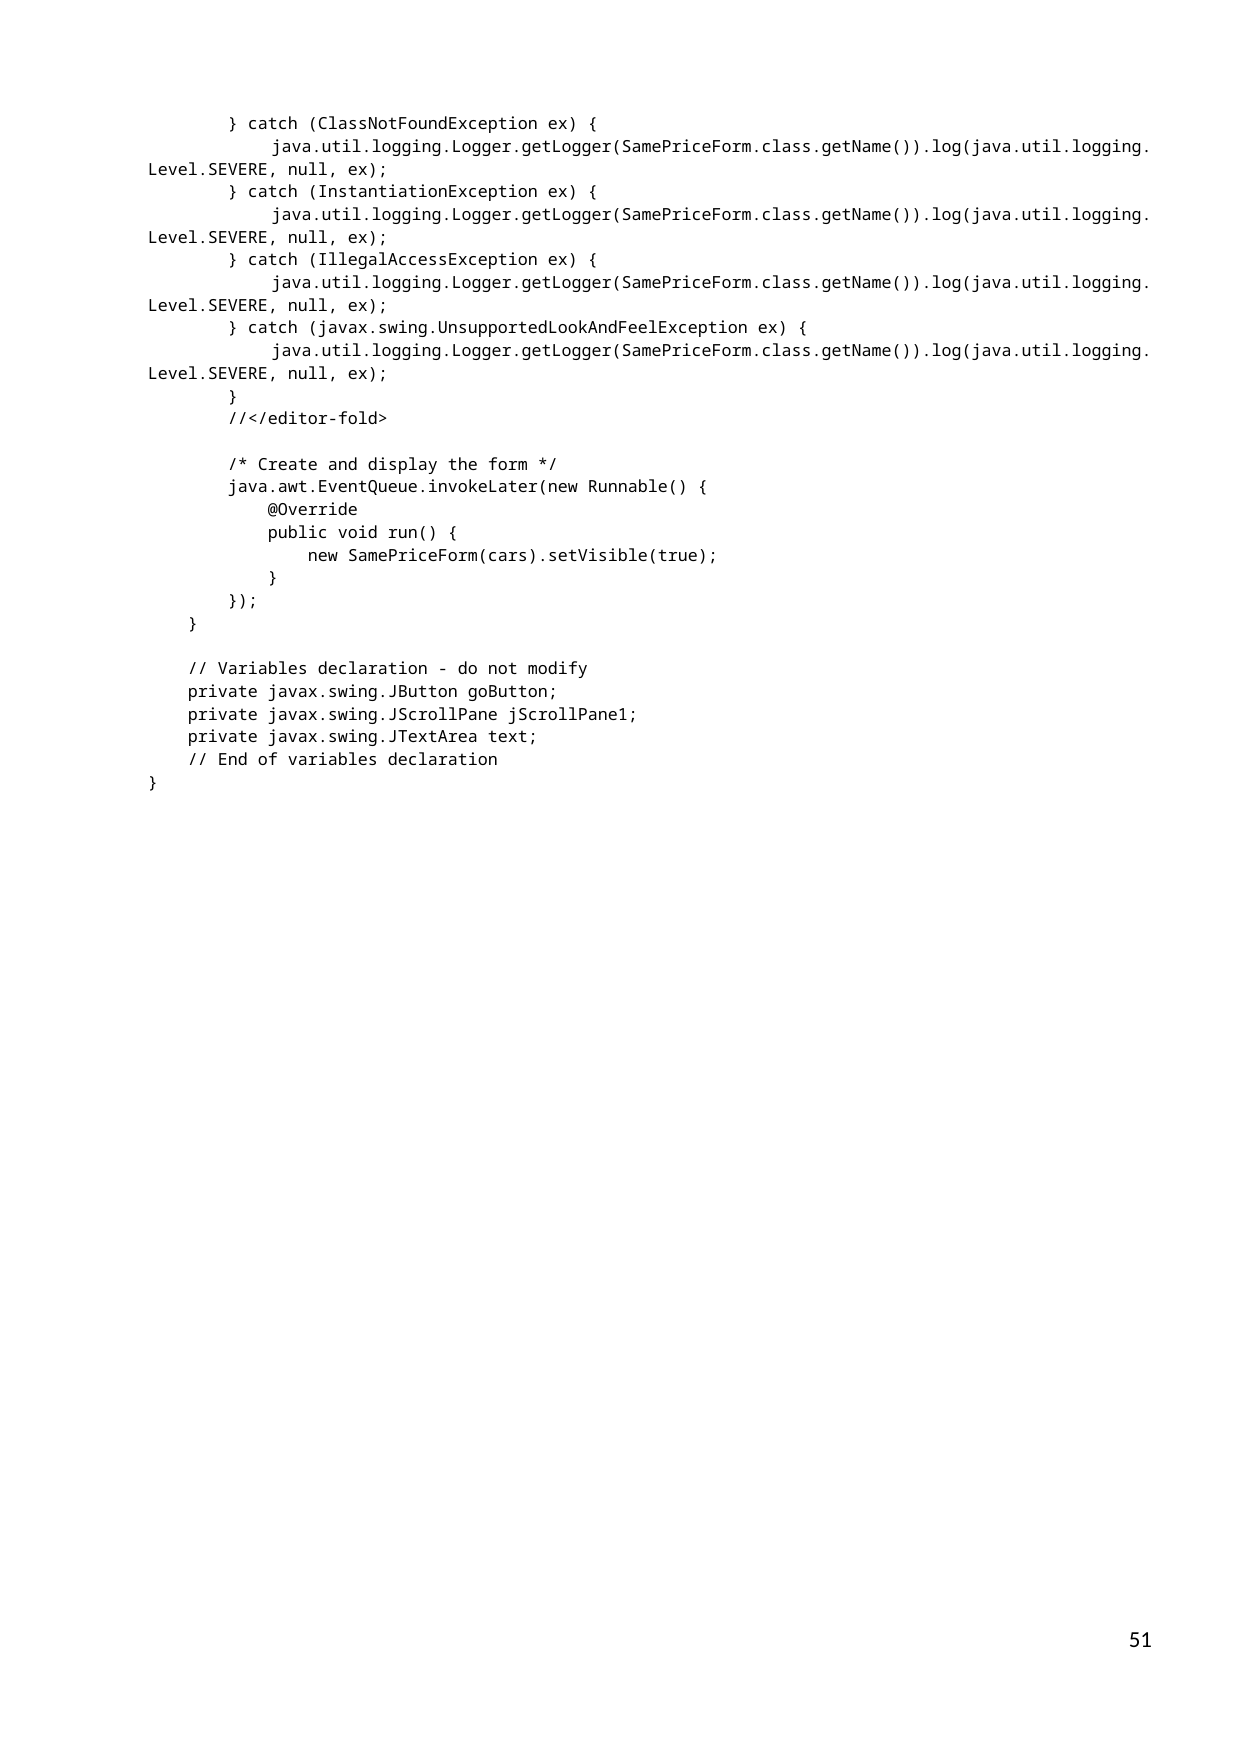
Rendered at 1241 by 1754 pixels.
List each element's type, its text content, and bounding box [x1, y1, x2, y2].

text } catch (IllegalAccessException ex) { [148, 248, 1152, 271]
text //</editor-fold> [148, 407, 1152, 430]
text new SamePriceForm(cars).setVisible(true); [148, 543, 1152, 566]
text public void run() { [148, 521, 1152, 543]
text } catch (javax.swing.UnsupportedLookAndFeelException ex) { [148, 316, 1152, 339]
text private javax.swing.JButton goButton; [148, 679, 1152, 702]
text private javax.swing.JTextArea text; [148, 725, 1152, 748]
text } [148, 770, 1152, 793]
text private javax.swing.JScrollPane jScrollPane1; [148, 702, 1152, 725]
text } catch (InstantiationException ex) { [148, 180, 1152, 203]
text java.util.logging.Logger.getLogger(SamePriceForm.class.getName()).log(java.util.logging.Level.SEVERE, null, ex); [148, 134, 1152, 180]
text /* Create and display the form */ [148, 452, 1152, 475]
text java.util.logging.Logger.getLogger(SamePriceForm.class.getName()).log(java.util.logging.Level.SEVERE, null, ex); [148, 271, 1152, 316]
text @Override [148, 498, 1152, 521]
text } catch (ClassNotFoundException ex) { [148, 112, 1152, 134]
text java.util.logging.Logger.getLogger(SamePriceForm.class.getName()).log(java.util.logging.Level.SEVERE, null, ex); [148, 339, 1152, 384]
text } [148, 384, 1152, 407]
text }); [148, 589, 1152, 611]
text // End of variables declaration [148, 748, 1152, 770]
text } [148, 566, 1152, 589]
text } [148, 611, 1152, 634]
text // Variables declaration - do not modify [148, 657, 1152, 679]
text java.awt.EventQueue.invokeLater(new Runnable() { [148, 475, 1152, 498]
text java.util.logging.Logger.getLogger(SamePriceForm.class.getName()).log(java.util.logging.Level.SEVERE, null, ex); [148, 203, 1152, 248]
